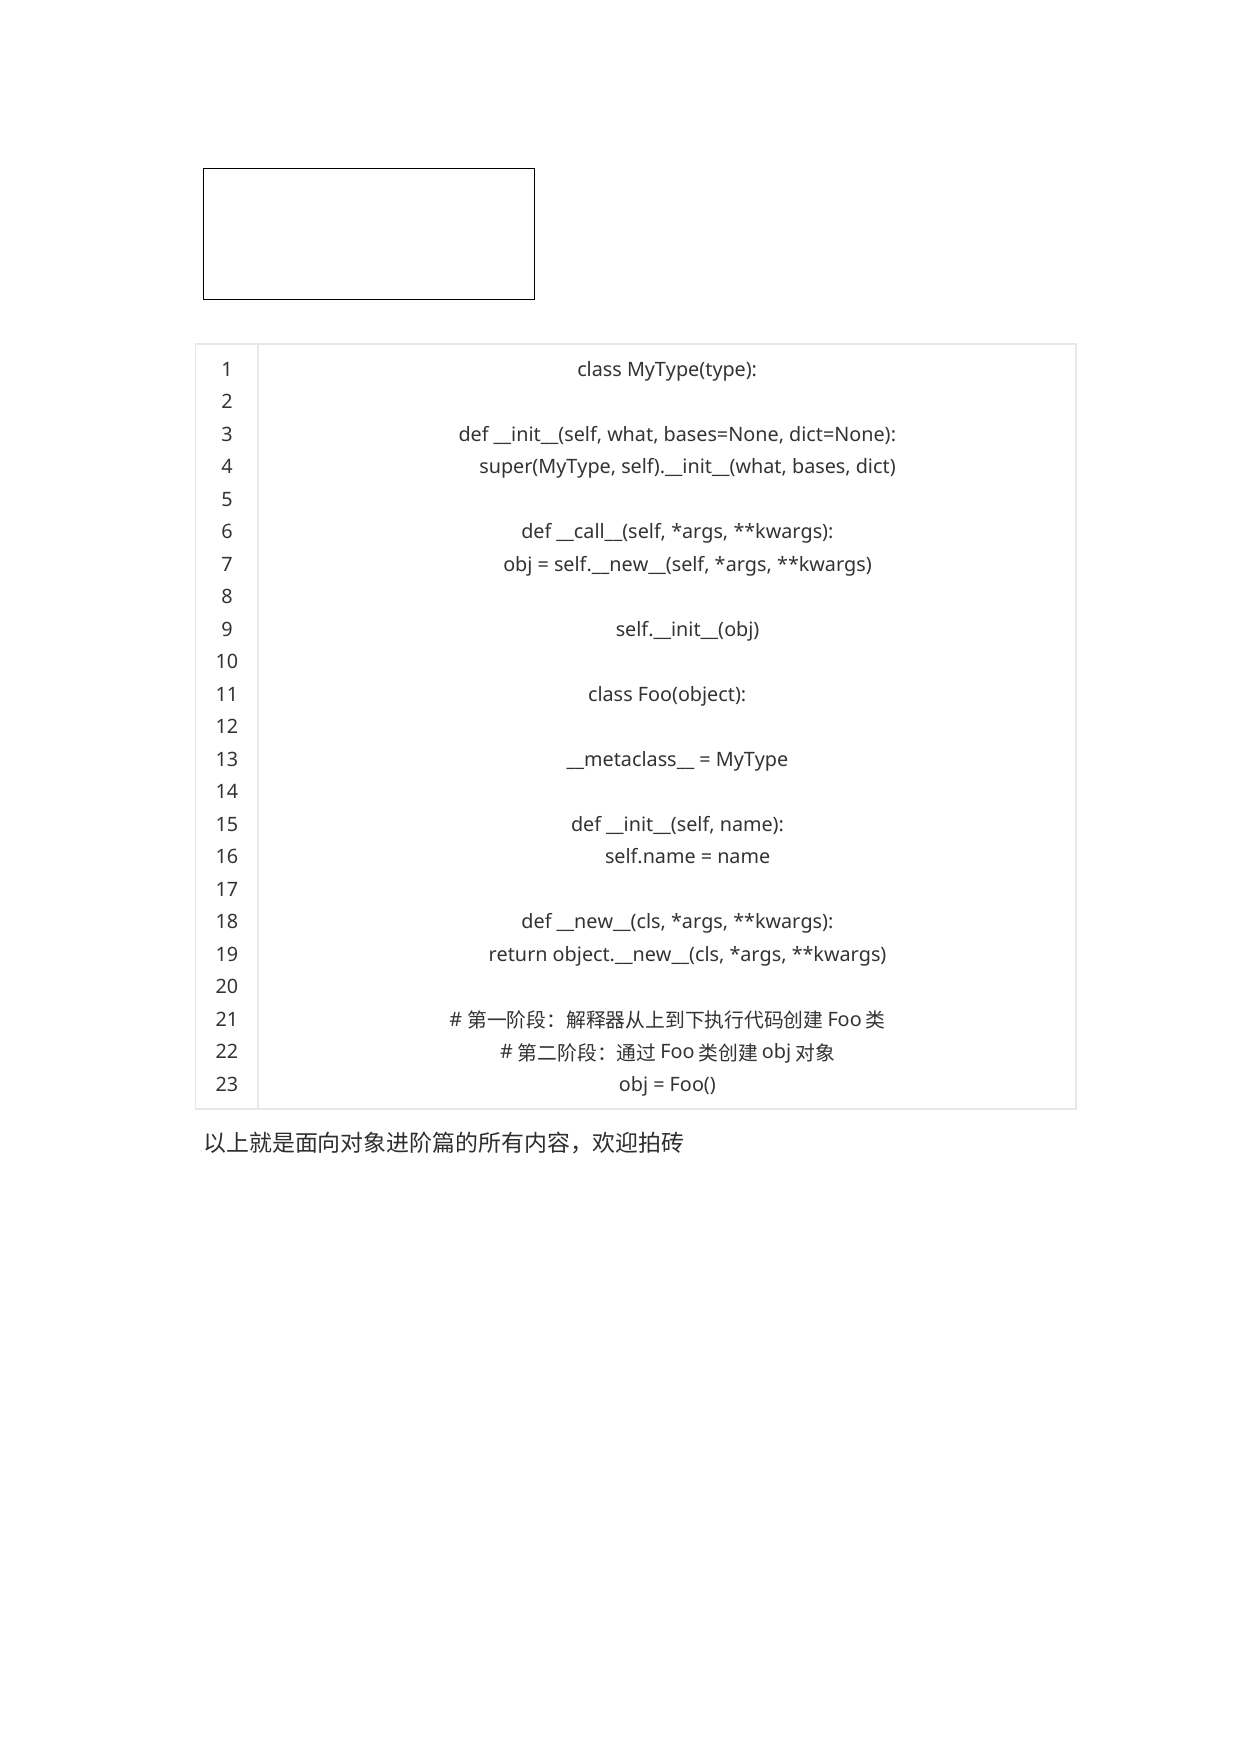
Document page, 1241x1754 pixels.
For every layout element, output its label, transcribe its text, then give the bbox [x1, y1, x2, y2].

table_header class MyType(type): def __init__(self, what, bases=None, dict=None): super(MyType, self).__init__(what, bases, dict) def __call__(self, *args, **kwargs): obj = self.__new__(self, *args, **kwargs) self.__init__(obj) class Foo(object): __metaclass__ = MyType def __init__(self, name): self.name = name def __new__(cls, *args, **kwargs): return object.__new__(cls, *args, **kwargs) # 第一阶段：解释器从上到下执行代码创建Foo类 # 第二阶段：通过Foo类创建obj对象 obj = Foo() [259, 345, 1075, 1108]
table_header 1 2 3 4 5 6 7 8 9 10 11 12 13 14 15 16 17 18 19 20 21 22 23 [196, 345, 257, 1108]
text 以上就是面向对象进阶篇的所有内容，欢迎拍砖 [203, 1110, 1037, 1174]
